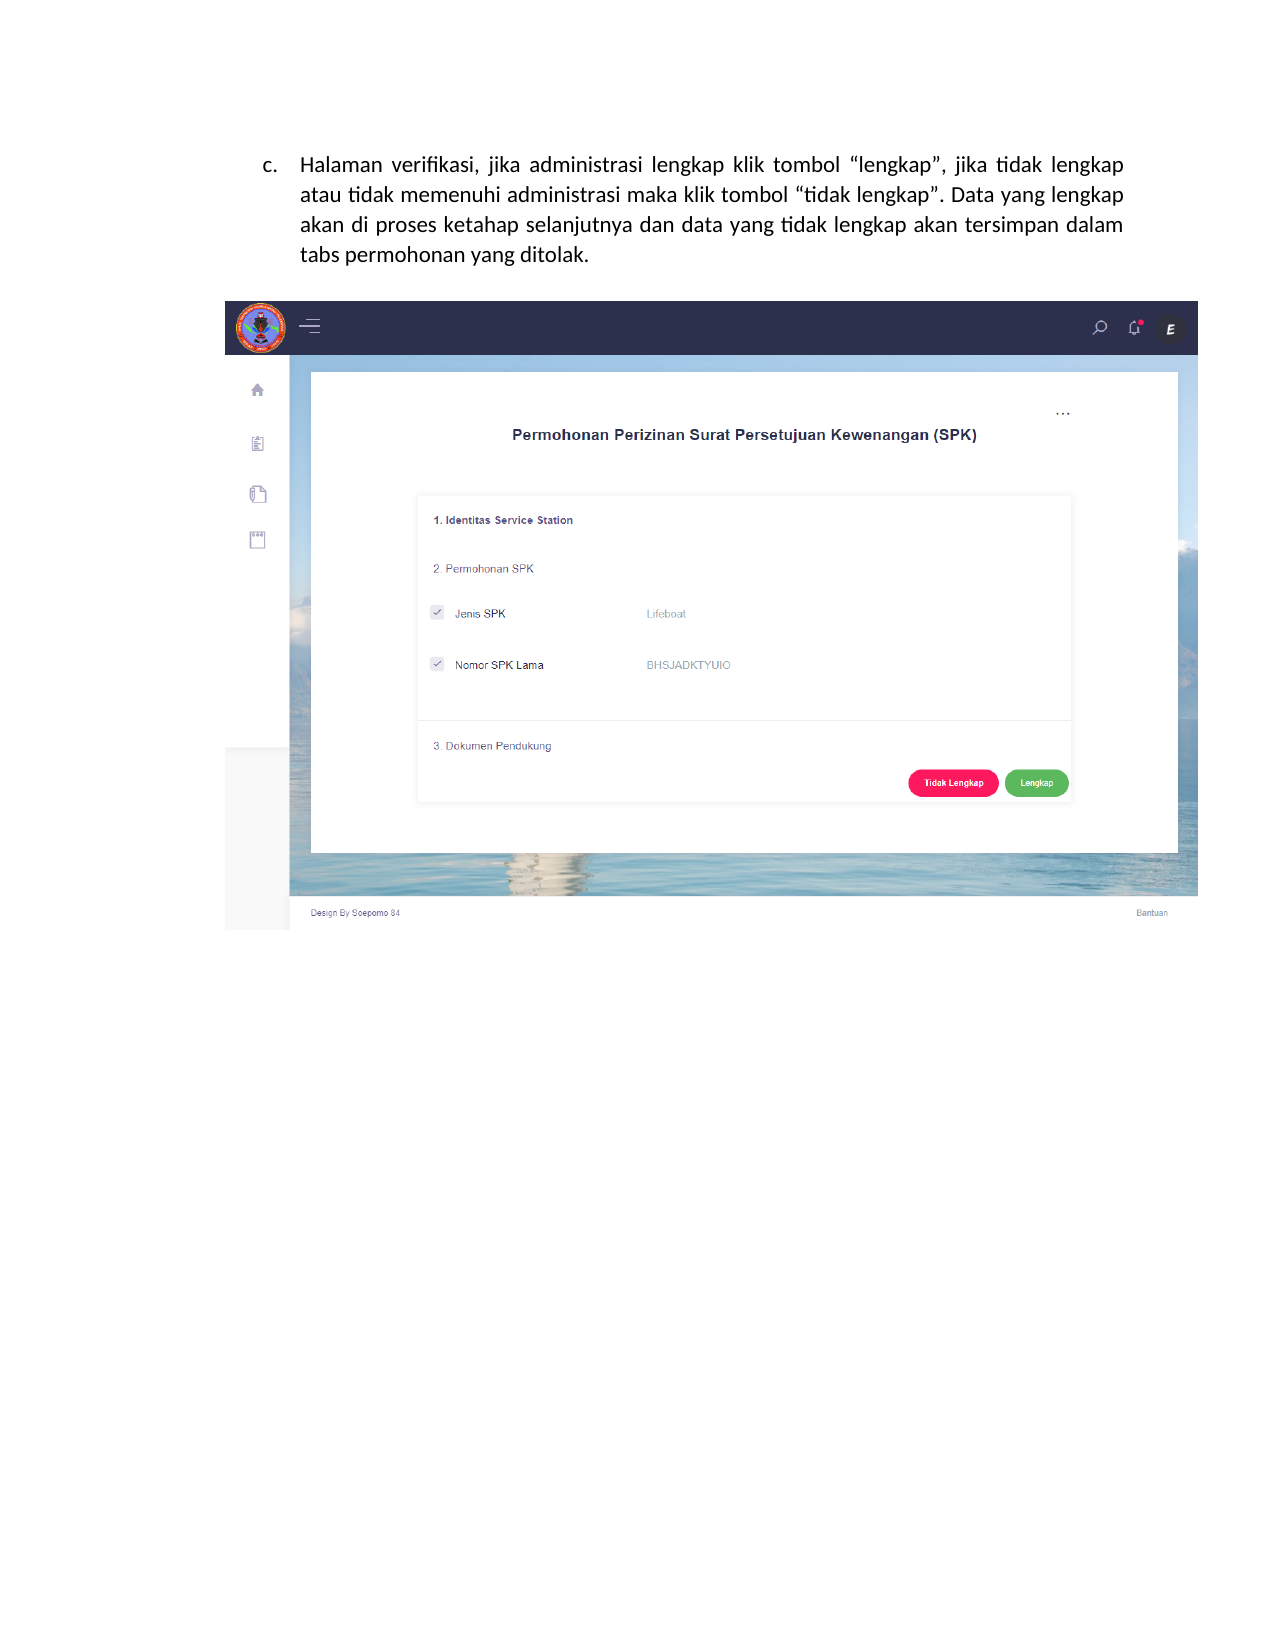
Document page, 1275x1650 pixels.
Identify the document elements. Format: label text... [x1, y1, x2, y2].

picture [225, 301, 1198, 930]
list Halaman verifikasi, jika administrasi lengkap klik tombol “lengkap”, jika tidak lengkap atau tidak memenuhi administrasi maka klik tombol “tidak lengkap”. Data yang lengkap akan di proses ketahap selanjutnya dan data yang tidak lengkap akan tersimpan dalam tabs permohonan yang ditolak. [262, 150, 1125, 269]
